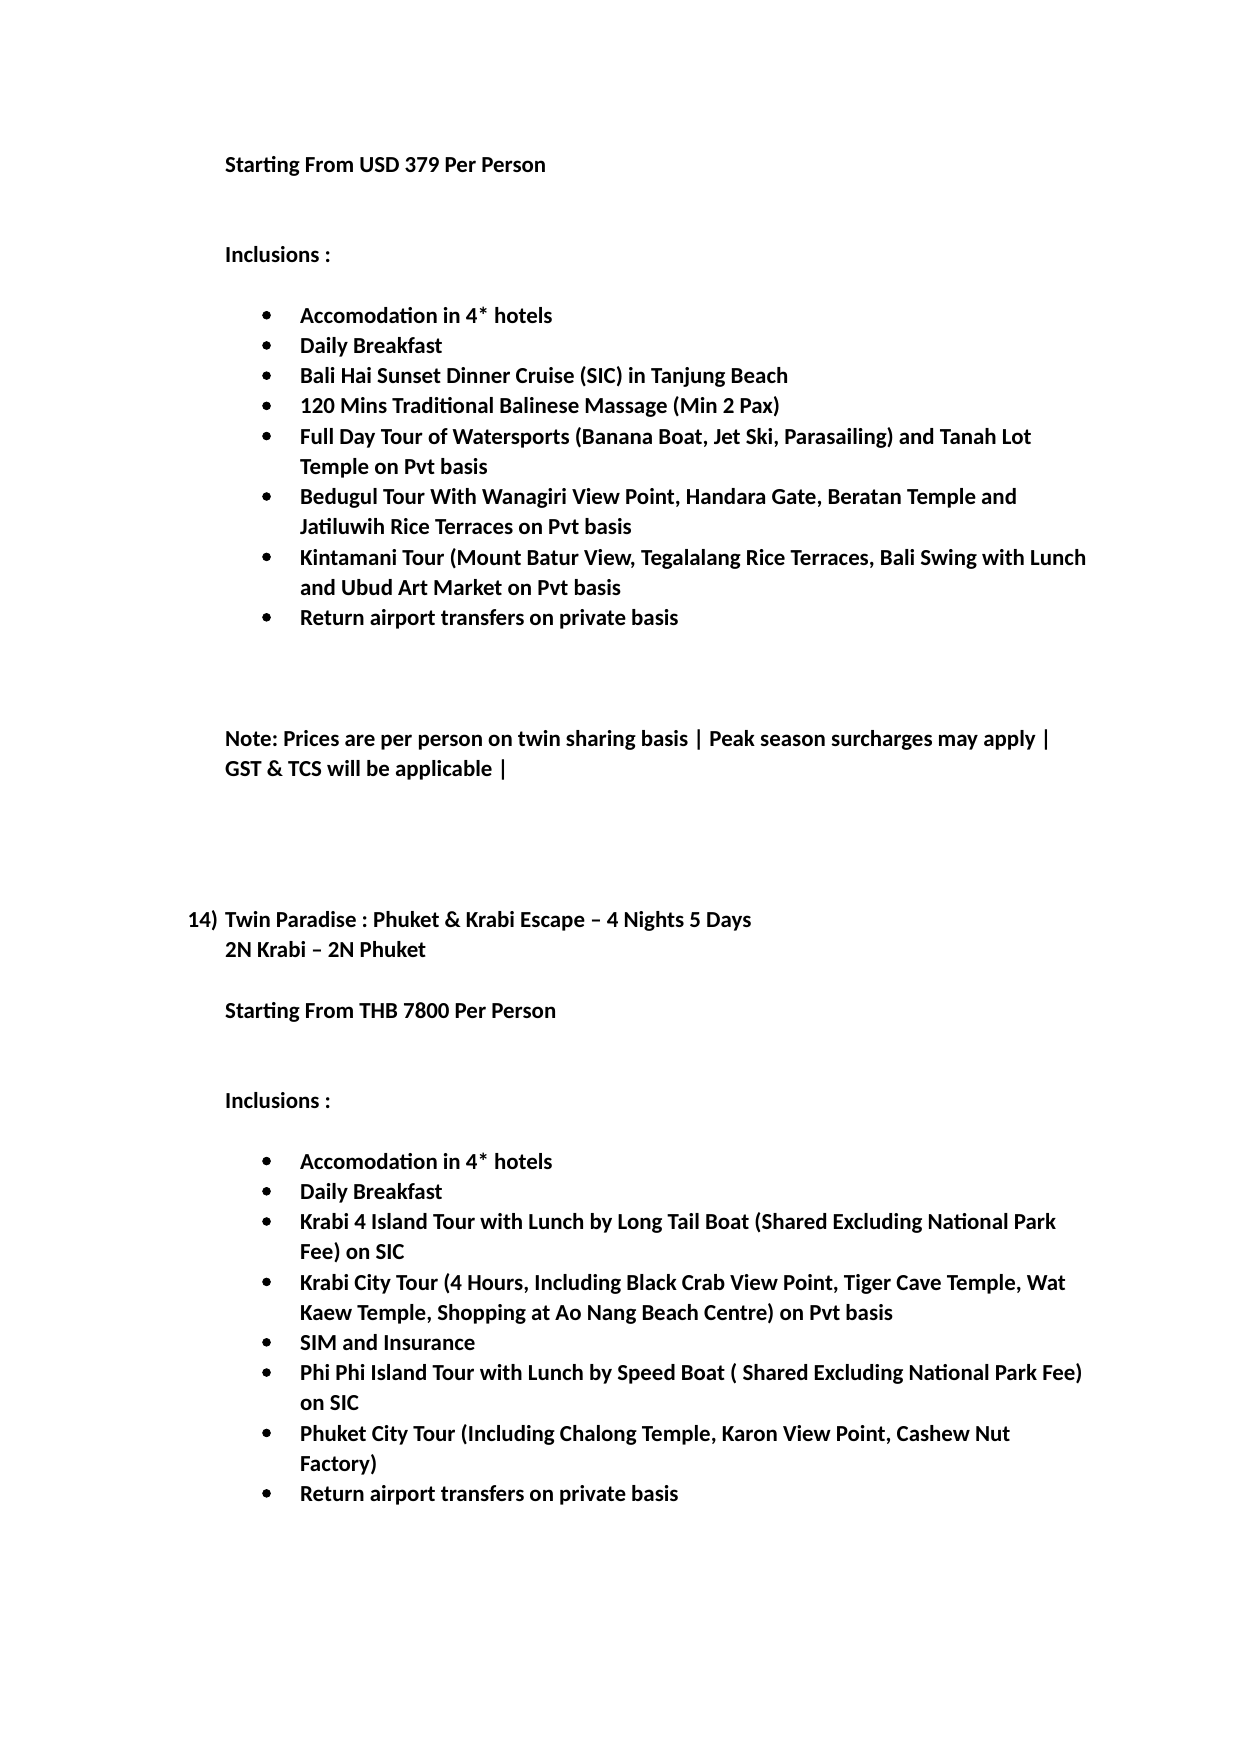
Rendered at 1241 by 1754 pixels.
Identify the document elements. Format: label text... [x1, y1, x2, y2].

list Inclusions : [225, 241, 1090, 269]
list Phuket City Tour (Including Chalong Temple, Karon View Point, Cashew Nut Factory) [262, 1419, 1090, 1477]
list Return airport transfers on private basis [262, 603, 1090, 631]
list Kintamani Tour (Mount Batur View, Tegalalang Rice Terraces, Bali Swing with Lunch and Ubud Art Market on Pvt basis [262, 543, 1090, 601]
list Starting From USD 379 Per Person [225, 150, 1090, 178]
list Return airport transfers on private basis [262, 1479, 1090, 1507]
list Accomodation in 4* hotels [262, 1147, 1090, 1175]
list Bali Hai Sunset Dinner Cruise (SIC) in Tanjung Beach [262, 361, 1090, 389]
list Daily Breakfast [262, 1177, 1090, 1205]
list Accomodation in 4* hotels [262, 301, 1090, 329]
list Starting From THB 7800 Per Person [225, 996, 1090, 1024]
list Krabi City Tour (4 Hours, Including Black Crab View Point, Tiger Cave Temple, Wat Kaew Temple, Shopping at Ao Nang Beach Centre) on Pvt basis [262, 1268, 1090, 1326]
list SIM and Insurance [262, 1328, 1090, 1356]
list Note: Prices are per person on twin sharing basis | Peak season surcharges may apply | GST & TCS will be applicable | [225, 724, 1090, 782]
list Daily Breakfast [262, 331, 1090, 359]
list Krabi 4 Island Tour with Lunch by Long Tail Boat (Shared Excluding National Park Fee) on SIC [262, 1207, 1090, 1266]
list 2N Krabi – 2N Phuket [225, 935, 1090, 963]
list Twin Paradise : Phuket & Krabi Escape – 4 Nights 5 Days [187, 905, 1090, 933]
list 120 Mins Traditional Balinese Massage (Min 2 Pax) [262, 392, 1090, 420]
list Bedugul Tour With Wanagiri View Point, Handara Gate, Beratan Temple and Jatiluwih Rice Terraces on Pvt basis [262, 482, 1090, 541]
list Full Day Tour of Watersports (Banana Boat, Jet Ski, Parasailing) and Tanah Lot Temple on Pvt basis [262, 422, 1090, 480]
list Inclusions : [225, 1086, 1090, 1114]
list Phi Phi Island Tour with Lunch by Speed Boat ( Shared Excluding National Park Fee) on SIC [262, 1358, 1090, 1417]
